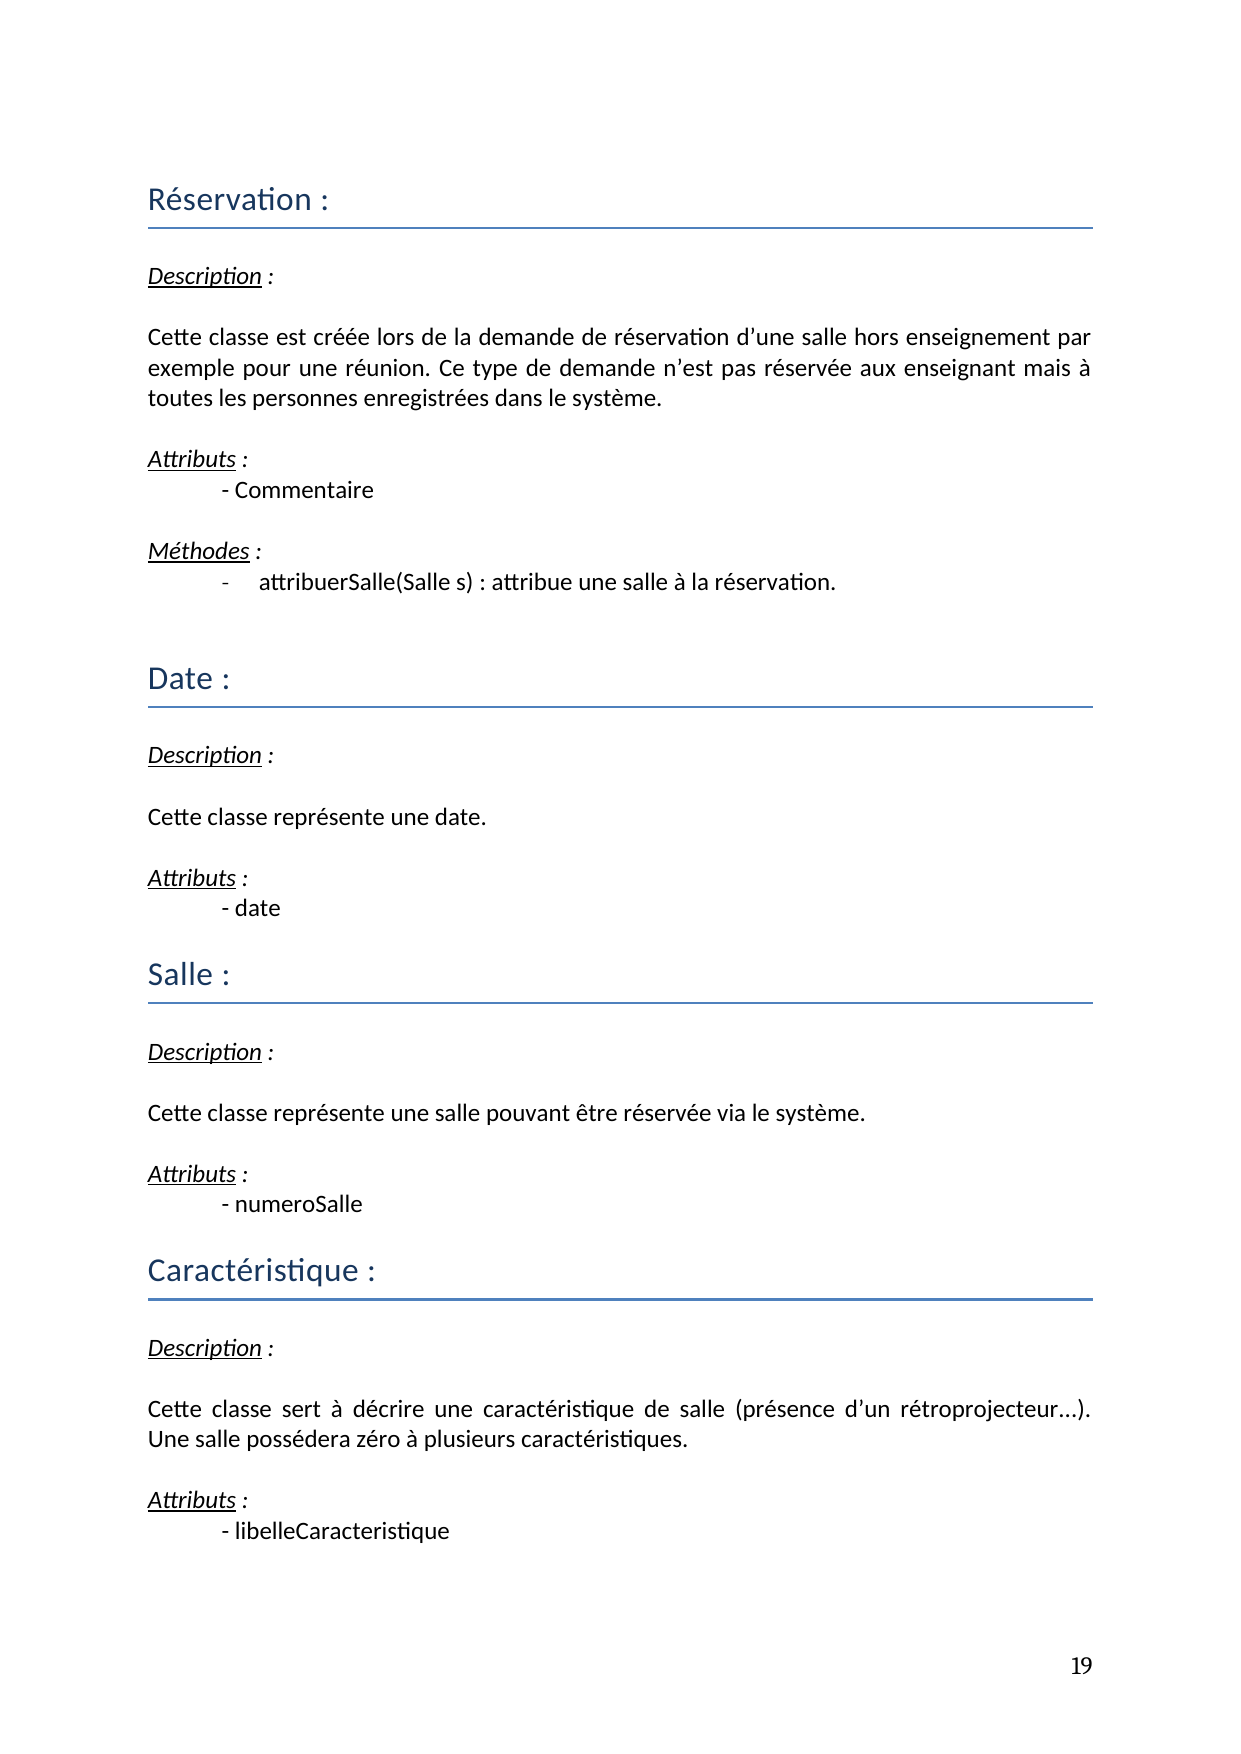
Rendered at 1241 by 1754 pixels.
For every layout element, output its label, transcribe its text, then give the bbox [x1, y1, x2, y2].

title Réservation : [148, 178, 1093, 227]
title Date : [148, 657, 1093, 706]
text Cette classe est créée lors de la demande de réservation d’une salle hors enseignement par exemple pour une réunion. Ce type de demande n’est pas réservée aux enseignant mais à toutes les personnes enregistrées dans le système. [148, 322, 1093, 413]
text Méthodes : [148, 535, 1093, 566]
text - libelleCaracteristique [148, 1515, 1093, 1545]
text Attributs : [148, 862, 1093, 892]
text Cette classe représente une date. [148, 801, 1093, 831]
text Attributs : [148, 1158, 1093, 1188]
text Attributs : [148, 1484, 1093, 1515]
text Description : [148, 1332, 1093, 1362]
title Caractéristique : [148, 1249, 1093, 1298]
text - numeroSalle [148, 1188, 1093, 1219]
text Description : [148, 261, 1093, 291]
text Description : [148, 740, 1093, 770]
text Cette classe représente une salle pouvant être réservée via le système. [148, 1097, 1093, 1127]
title Salle : [148, 953, 1093, 1002]
text - date [148, 892, 1093, 923]
text - Commentaire [148, 474, 1093, 505]
text Attributs : [148, 444, 1093, 474]
text Cette classe sert à décrire une caractéristique de salle (présence d’un rétroprojecteur...). Une salle possédera zéro à plusieurs caractéristiques. [148, 1393, 1093, 1454]
list attribuerSalle(Salle s) : attribue une salle à la réservation. [221, 566, 1093, 596]
text Description : [148, 1036, 1093, 1066]
